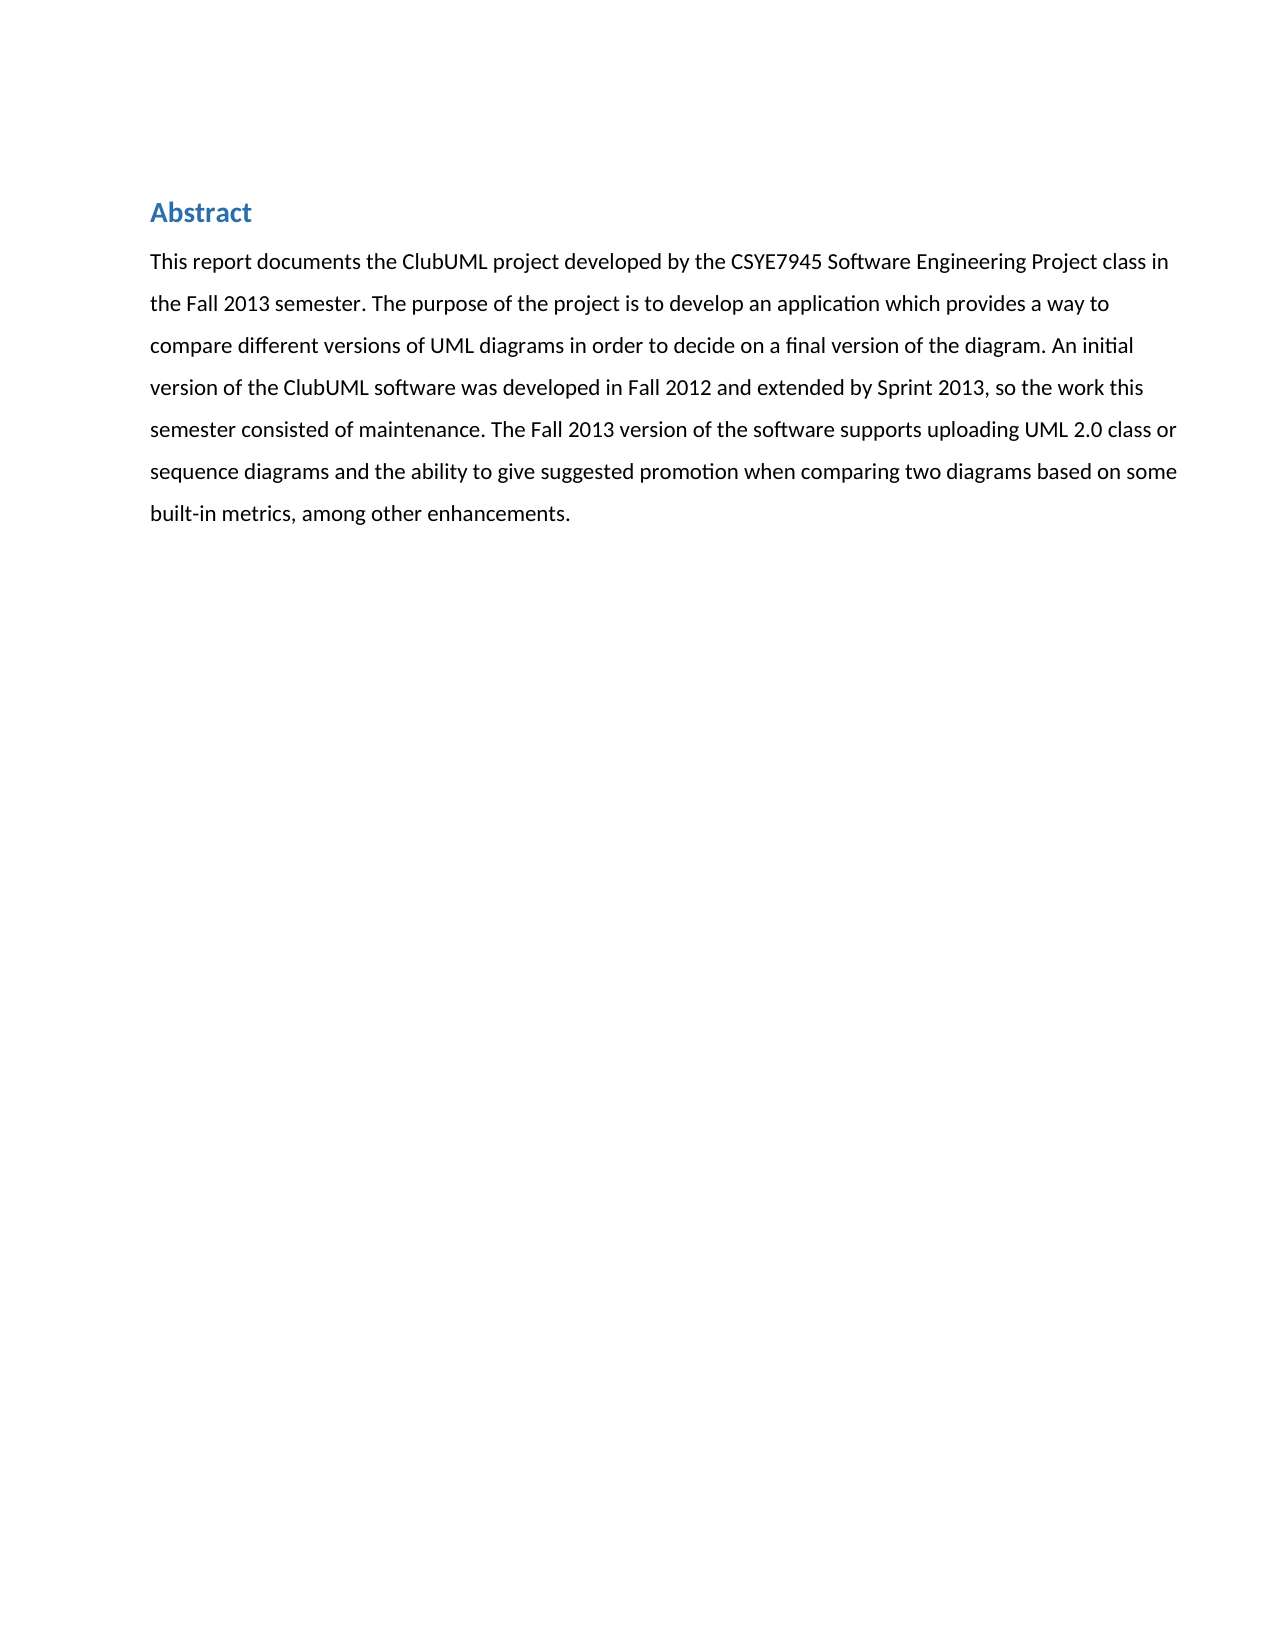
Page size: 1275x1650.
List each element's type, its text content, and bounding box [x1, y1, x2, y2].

subtitle Abstract [150, 194, 1192, 229]
text This report documents the ClubUML project developed by the CSYE7945 Software Engineering Project class in the Fall 2013 semester. The purpose of the project is to develop an application which provides a way to compare different versions of UML diagrams in order to decide on a final version of the diagram. An initial version of the ClubUML software was developed in Fall 2012 and extended by Sprint 2013, so the work this semester consisted of maintenance. The Fall 2013 version of the software supports uploading UML 2.0 class or sequence diagrams and the ability to give suggested promotion when comparing two diagrams based on some built-in metrics, among other enhancements. [150, 247, 1192, 527]
